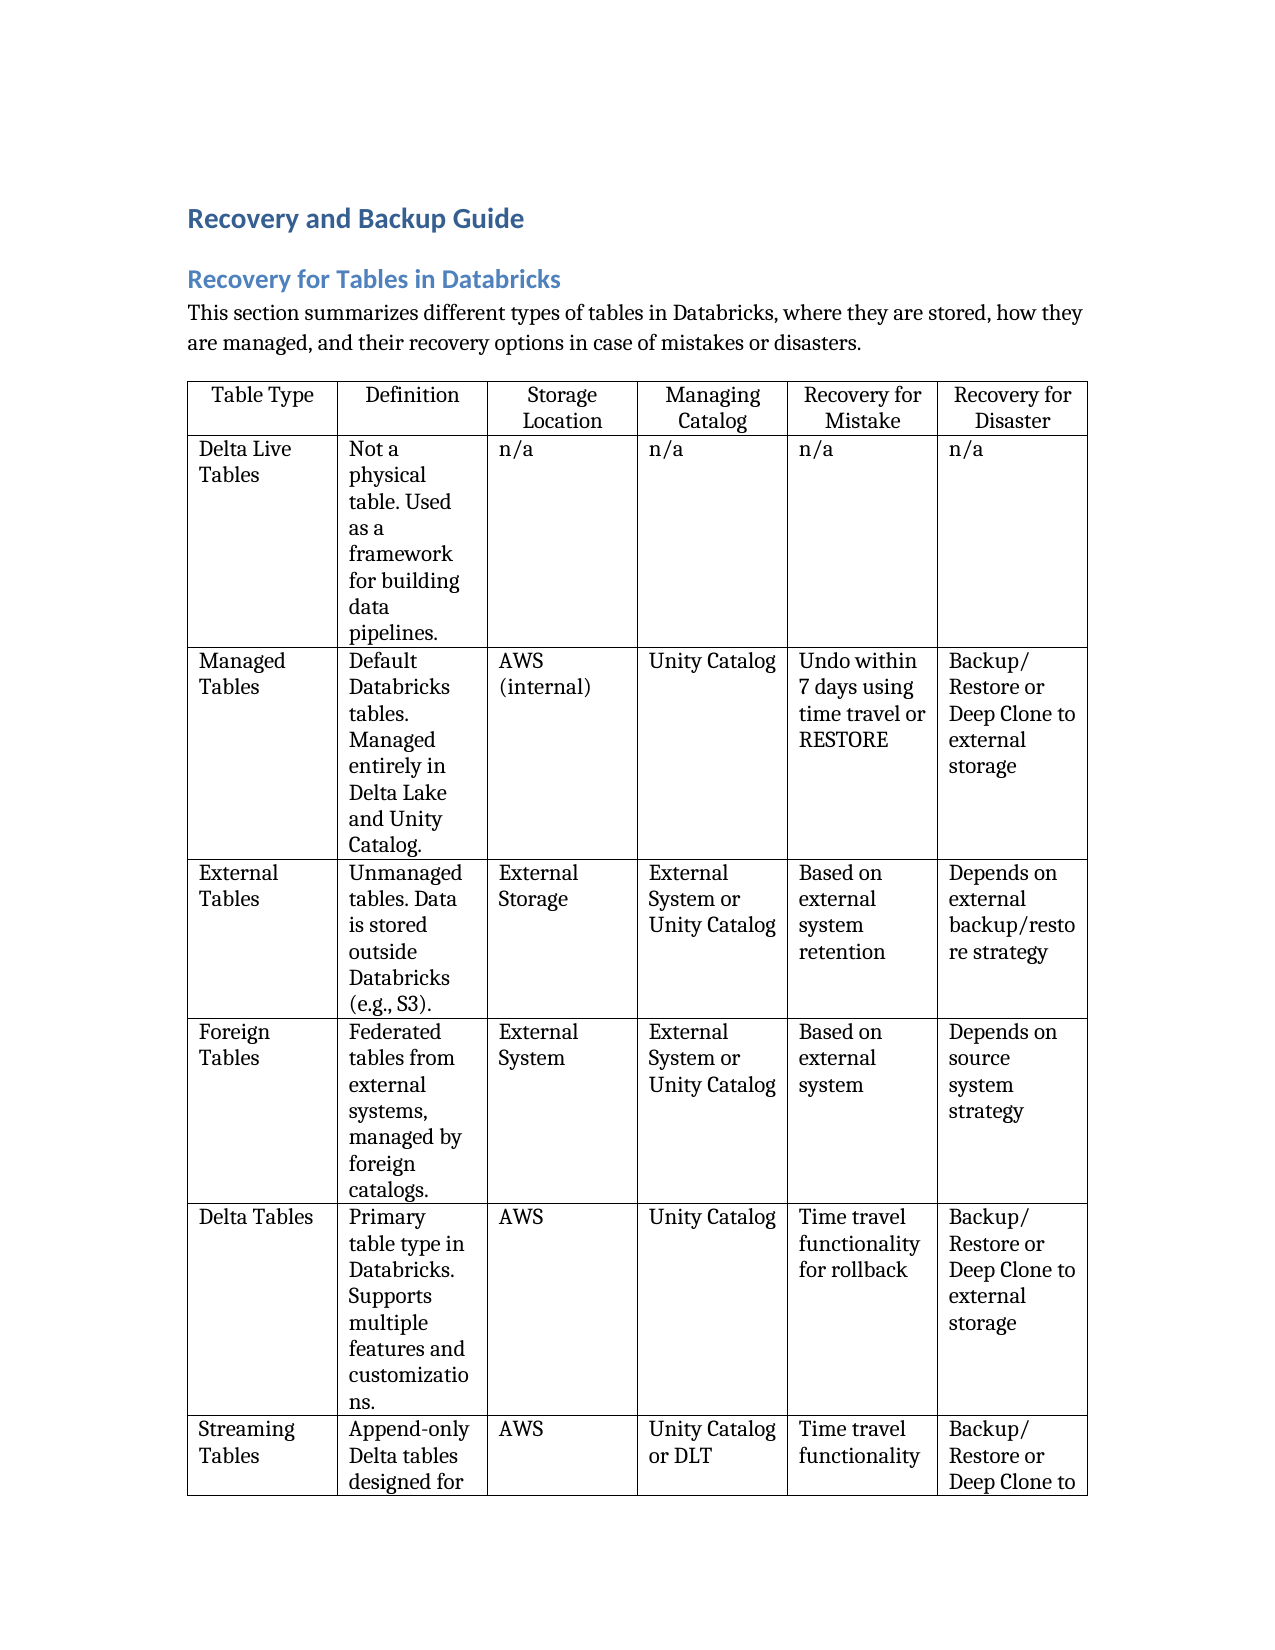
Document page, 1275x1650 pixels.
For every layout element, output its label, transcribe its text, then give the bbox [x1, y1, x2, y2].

table_cell n/a [788, 436, 937, 647]
table_cell Based on external system retention [788, 860, 937, 1018]
table_cell External Tables [188, 860, 337, 1018]
table_cell Streaming Tables [188, 1416, 337, 1495]
table_cell Default Databricks tables. Managed entirely in Delta Lake and Unity Catalog. [338, 648, 487, 858]
table_cell Depends on external backup/restore strategy [938, 860, 1087, 1018]
table_header Definition [338, 382, 487, 435]
table_header Managing Catalog [638, 382, 787, 435]
table_header Recovery for Disaster [938, 382, 1087, 435]
table_cell Unmanaged tables. Data is stored outside Databricks (e.g., S3). [338, 860, 487, 1018]
table_cell Managed Tables [188, 648, 337, 858]
table_cell Time travel functionality for rollback [788, 1204, 937, 1415]
table_cell Unity Catalog [638, 648, 787, 858]
table_cell AWS (internal) [488, 648, 637, 858]
table_cell Based on external system [788, 1019, 937, 1203]
table_cell Undo within 7 days using time travel or RESTORE [788, 648, 937, 858]
table_cell AWS [488, 1416, 637, 1495]
table_cell Backup/Restore or Deep Clone to external storage [938, 648, 1087, 858]
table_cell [938, 1416, 1087, 1495]
table_cell External Storage [488, 860, 637, 1018]
table_cell Backup/Restore or Deep Clone to external storage [938, 1204, 1087, 1415]
table_cell n/a [938, 436, 1087, 647]
table_cell Delta Live Tables [188, 436, 337, 647]
table_header Recovery for Mistake [788, 382, 937, 435]
table_cell Unity Catalog [638, 1204, 787, 1415]
table_cell Federated tables from external systems, managed by foreign catalogs. [338, 1019, 487, 1203]
table_cell Primary table type in Databricks. Supports multiple features and customizations. [338, 1204, 487, 1415]
subtitle Recovery and Backup Guide [187, 200, 1087, 236]
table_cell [338, 1416, 487, 1495]
table_cell External System or Unity Catalog [638, 1019, 787, 1203]
table_cell n/a [638, 436, 787, 647]
table_cell AWS [488, 1204, 637, 1415]
table_cell Foreign Tables [188, 1019, 337, 1203]
table_header Storage Location [488, 382, 637, 435]
table_cell Not a physical table. Used as a framework for building data pipelines. [338, 436, 487, 647]
table_cell Depends on source system strategy [938, 1019, 1087, 1203]
text This section summarizes different types of tables in Databricks, where they are stored, how they are managed, and their recovery options in case of mistakes or disasters. [187, 300, 1087, 356]
subtitle Recovery for Tables in Databricks [187, 262, 1087, 295]
table_header Table Type [188, 382, 337, 435]
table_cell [638, 1416, 787, 1495]
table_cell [788, 1416, 937, 1495]
table_cell n/a [488, 436, 637, 647]
table_cell External System or Unity Catalog [638, 860, 787, 1018]
table_cell External System [488, 1019, 637, 1203]
table_cell Delta Tables [188, 1204, 337, 1415]
